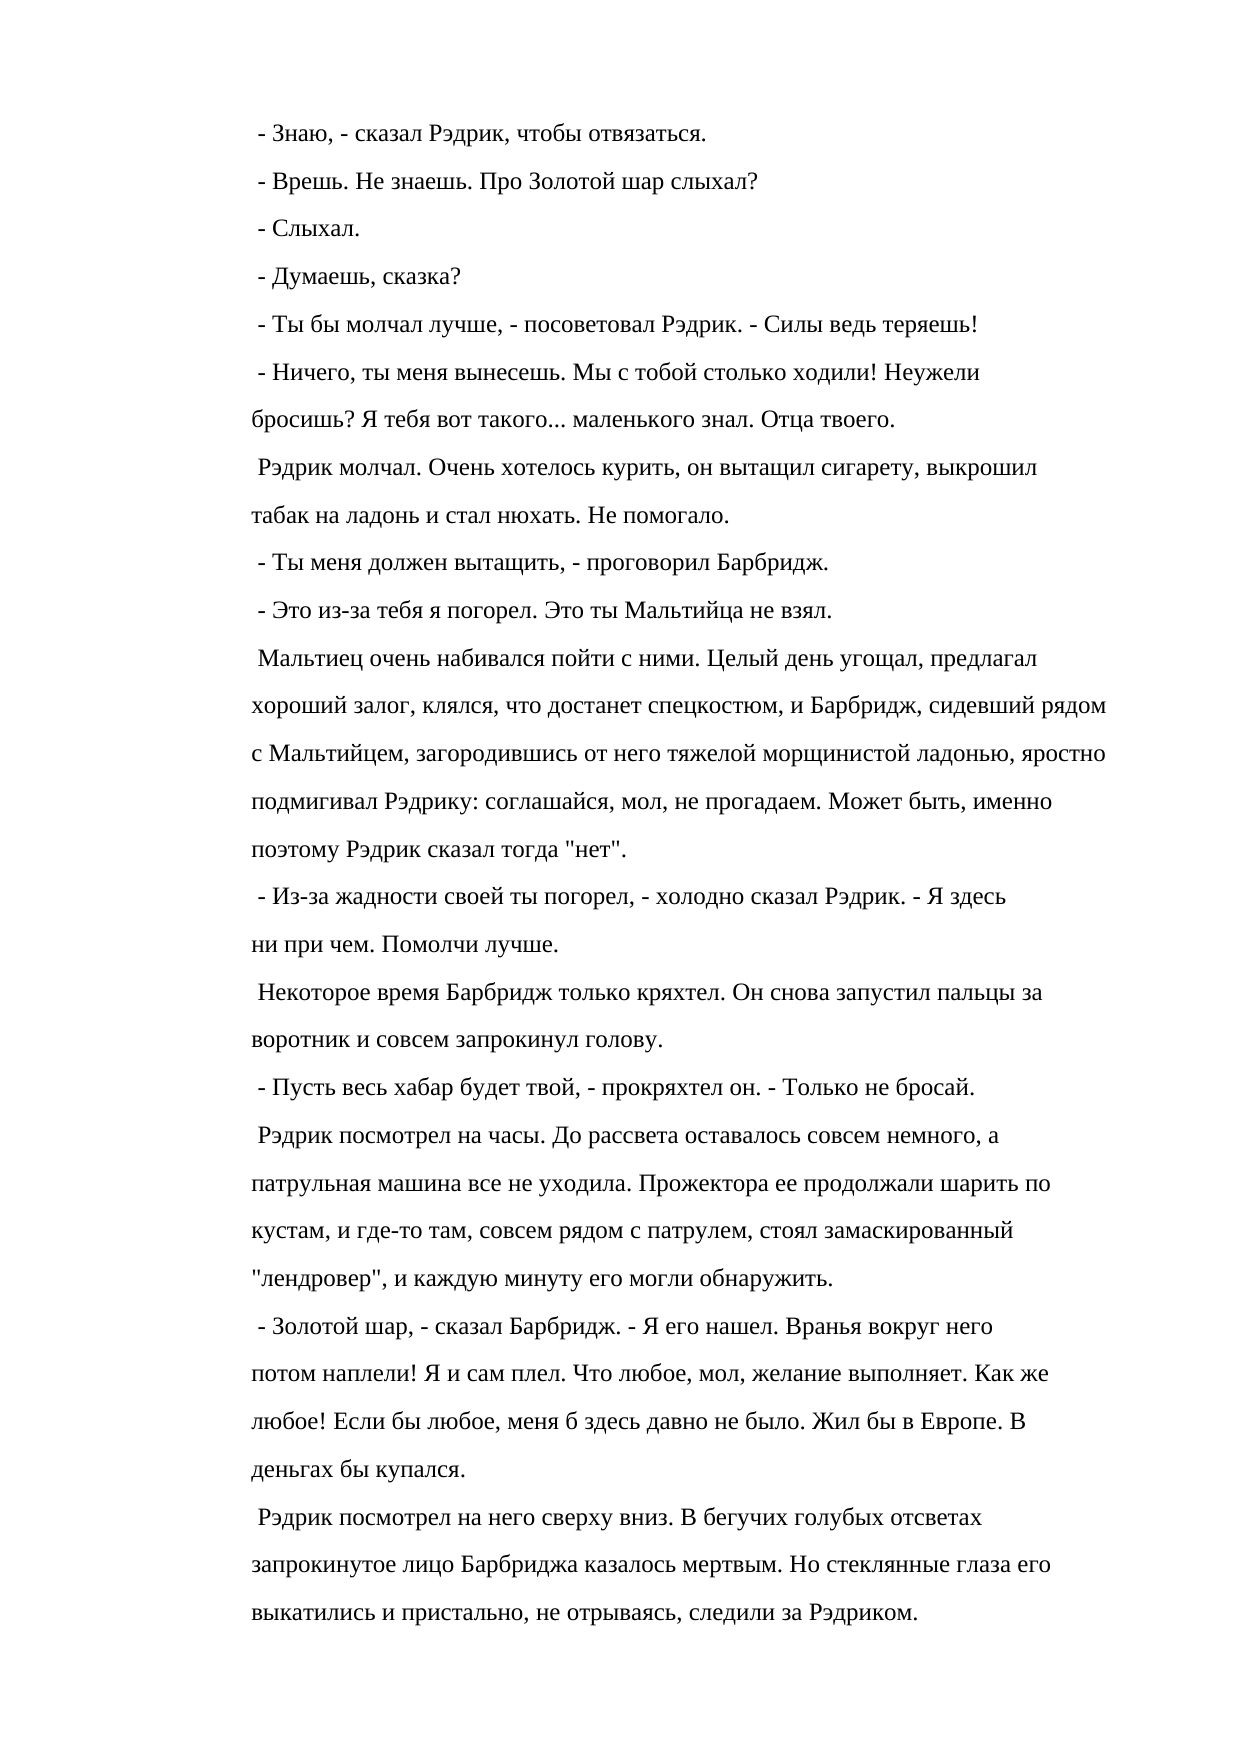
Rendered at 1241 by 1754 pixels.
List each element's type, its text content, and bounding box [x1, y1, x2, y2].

text Мальтиец очень набивался пойти с ними. Целый день угощал, предлагал [177, 643, 1152, 672]
text подмигивал Рэдрику: соглашайся, мол, не прогадаем. Может быть, именно [177, 786, 1152, 815]
text - Ты бы молчал лучше, - посоветовал Рэдрик. - Силы ведь теряешь! [177, 309, 1152, 338]
text - Врешь. Не знаешь. Про Золотой шар слыхал? [177, 166, 1152, 194]
text - Это из-за тебя я погорел. Это ты Мальтийца не взял. [177, 595, 1152, 624]
text - Слыхал. [177, 213, 1152, 242]
text деньгах бы купался. [177, 1454, 1152, 1483]
text - Думаешь, сказка? [177, 261, 1152, 290]
text - Пусть весь хабар будет твой, - прокряхтел он. - Только не бросай. [177, 1072, 1152, 1101]
text - Ничего, ты меня вынесешь. Мы с тобой столько ходили! Неужели [177, 357, 1152, 385]
text - Золотой шар, - сказал Барбридж. - Я его нашел. Вранья вокруг него [177, 1311, 1152, 1339]
text Некоторое время Барбридж только кряхтел. Он снова запустил пальцы за [177, 977, 1152, 1006]
text хороший залог, клялся, что достанет спецкостюм, и Барбридж, сидевший рядом [177, 691, 1152, 719]
text ни при чем. Помолчи лучше. [177, 929, 1152, 958]
text - Ты меня должен вытащить, - проговорил Барбридж. [177, 547, 1152, 576]
text поэтому Рэдрик сказал тогда "нет". [177, 834, 1152, 862]
text любое! Если бы любое, меня б здесь давно не было. Жил бы в Европе. В [177, 1406, 1152, 1435]
text - Из-за жадности своей ты погорел, - холодно сказал Рэдрик. - Я здесь [177, 881, 1152, 910]
text запрокинутое лицо Барбриджа казалось мертвым. Но стеклянные глаза его [177, 1549, 1152, 1578]
text выкатились и пристально, не отрываясь, следили за Рэдриком. [177, 1597, 1152, 1626]
text кустам, и где-то там, совсем рядом с патрулем, стоял замаскированный [177, 1215, 1152, 1244]
text патрульная машина все не уходила. Прожектора ее продолжали шарить по [177, 1168, 1152, 1196]
text Рэдрик посмотрел на часы. До рассвета оставалось совсем немного, а [177, 1120, 1152, 1149]
text табак на ладонь и стал нюхать. Не помогало. [177, 500, 1152, 528]
text "лендровер", и каждую минуту его могли обнаружить. [177, 1263, 1152, 1292]
text потом наплели! Я и сам плел. Что любое, мол, желание выполняет. Как же [177, 1358, 1152, 1387]
text воротник и совсем запрокинул голову. [177, 1024, 1152, 1053]
text - Знаю, - сказал Рэдрик, чтобы отвязаться. [177, 118, 1152, 147]
text с Мальтийцем, загородившись от него тяжелой морщинистой ладонью, яростно [177, 738, 1152, 767]
text бросишь? Я тебя вот такого... маленького знал. Отца твоего. [177, 404, 1152, 433]
text Рэдрик посмотрел на него сверху вниз. В бегучих голубых отсветах [177, 1502, 1152, 1530]
text Рэдрик молчал. Очень хотелось курить, он вытащил сигарету, выкрошил [177, 452, 1152, 481]
